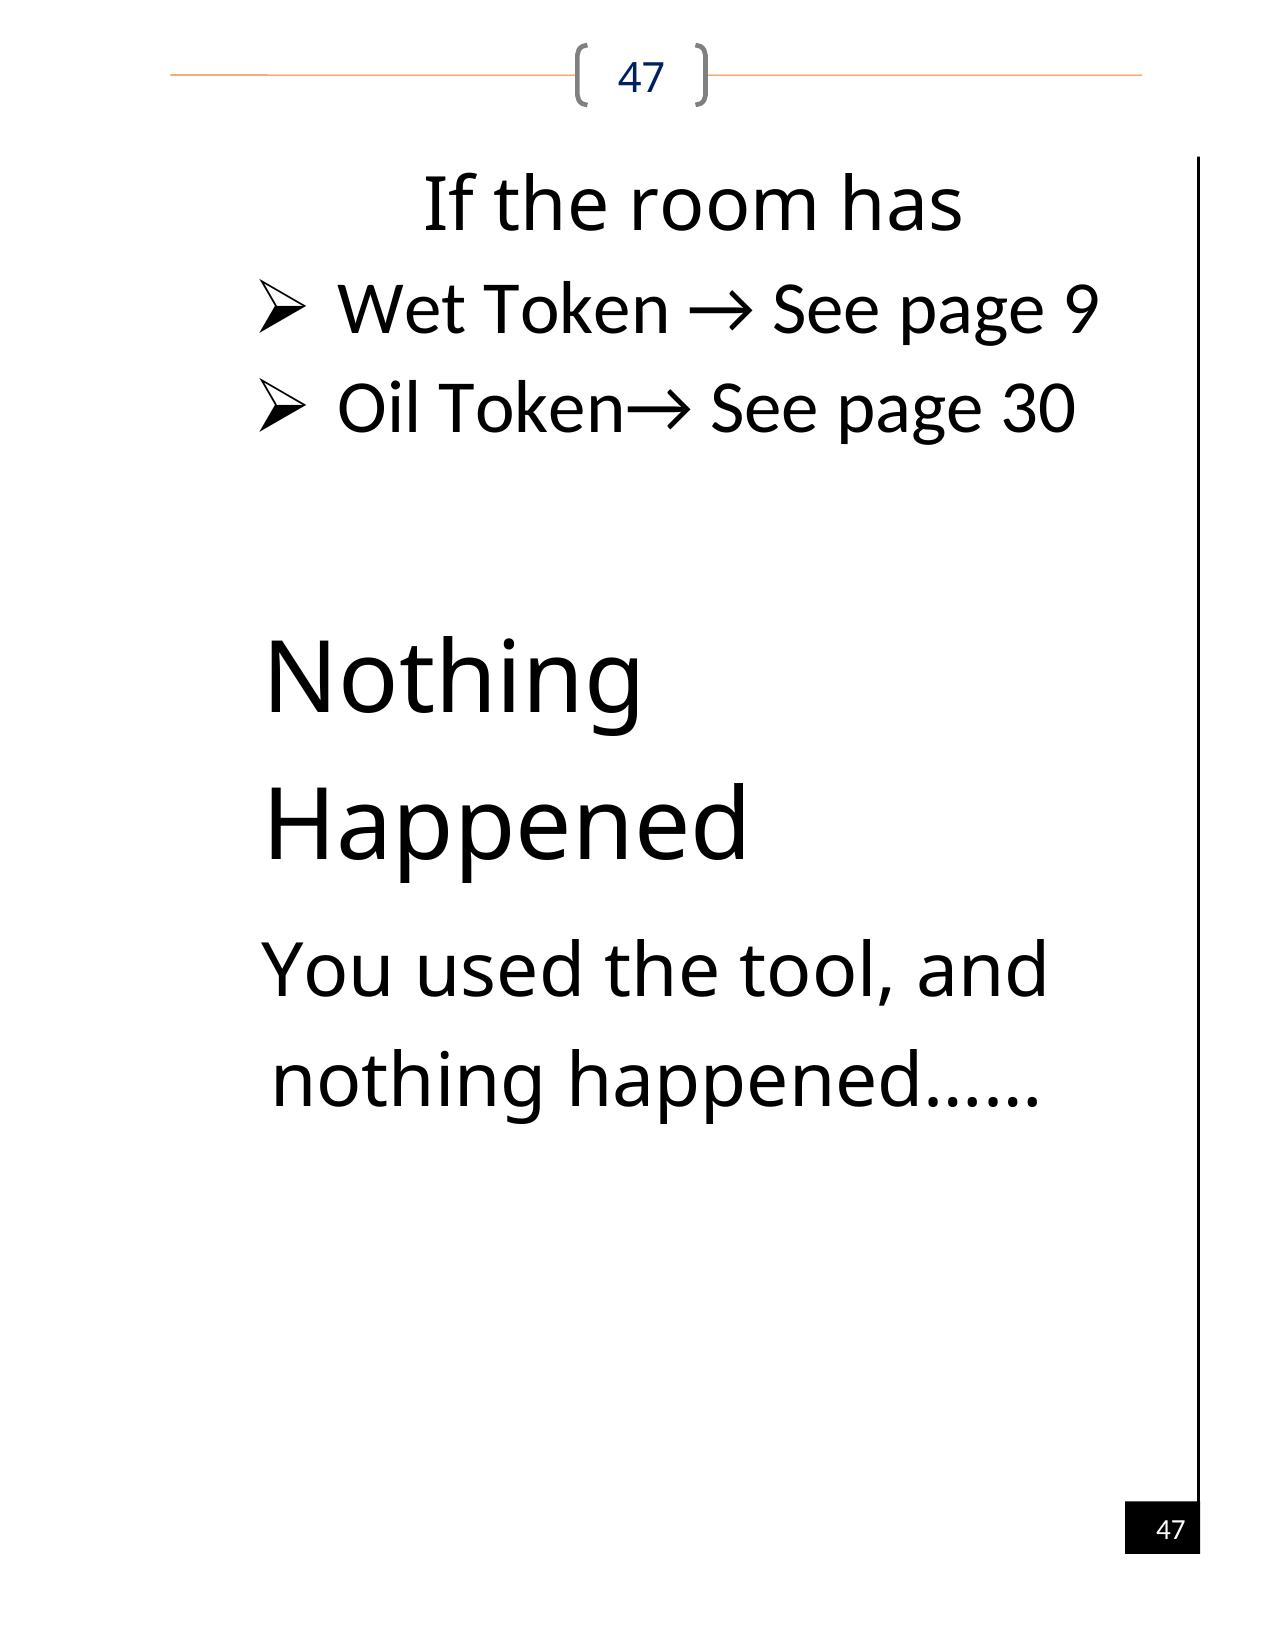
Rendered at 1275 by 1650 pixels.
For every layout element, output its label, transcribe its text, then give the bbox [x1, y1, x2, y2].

list Wet Token → See page 9 [253, 260, 1125, 352]
text You used the tool, and nothing happened…… [187, 916, 1125, 1128]
list Nothing Happened [262, 605, 1125, 888]
list Oil Token→ See page 30 [253, 359, 1125, 451]
list If the room has [262, 150, 1125, 252]
